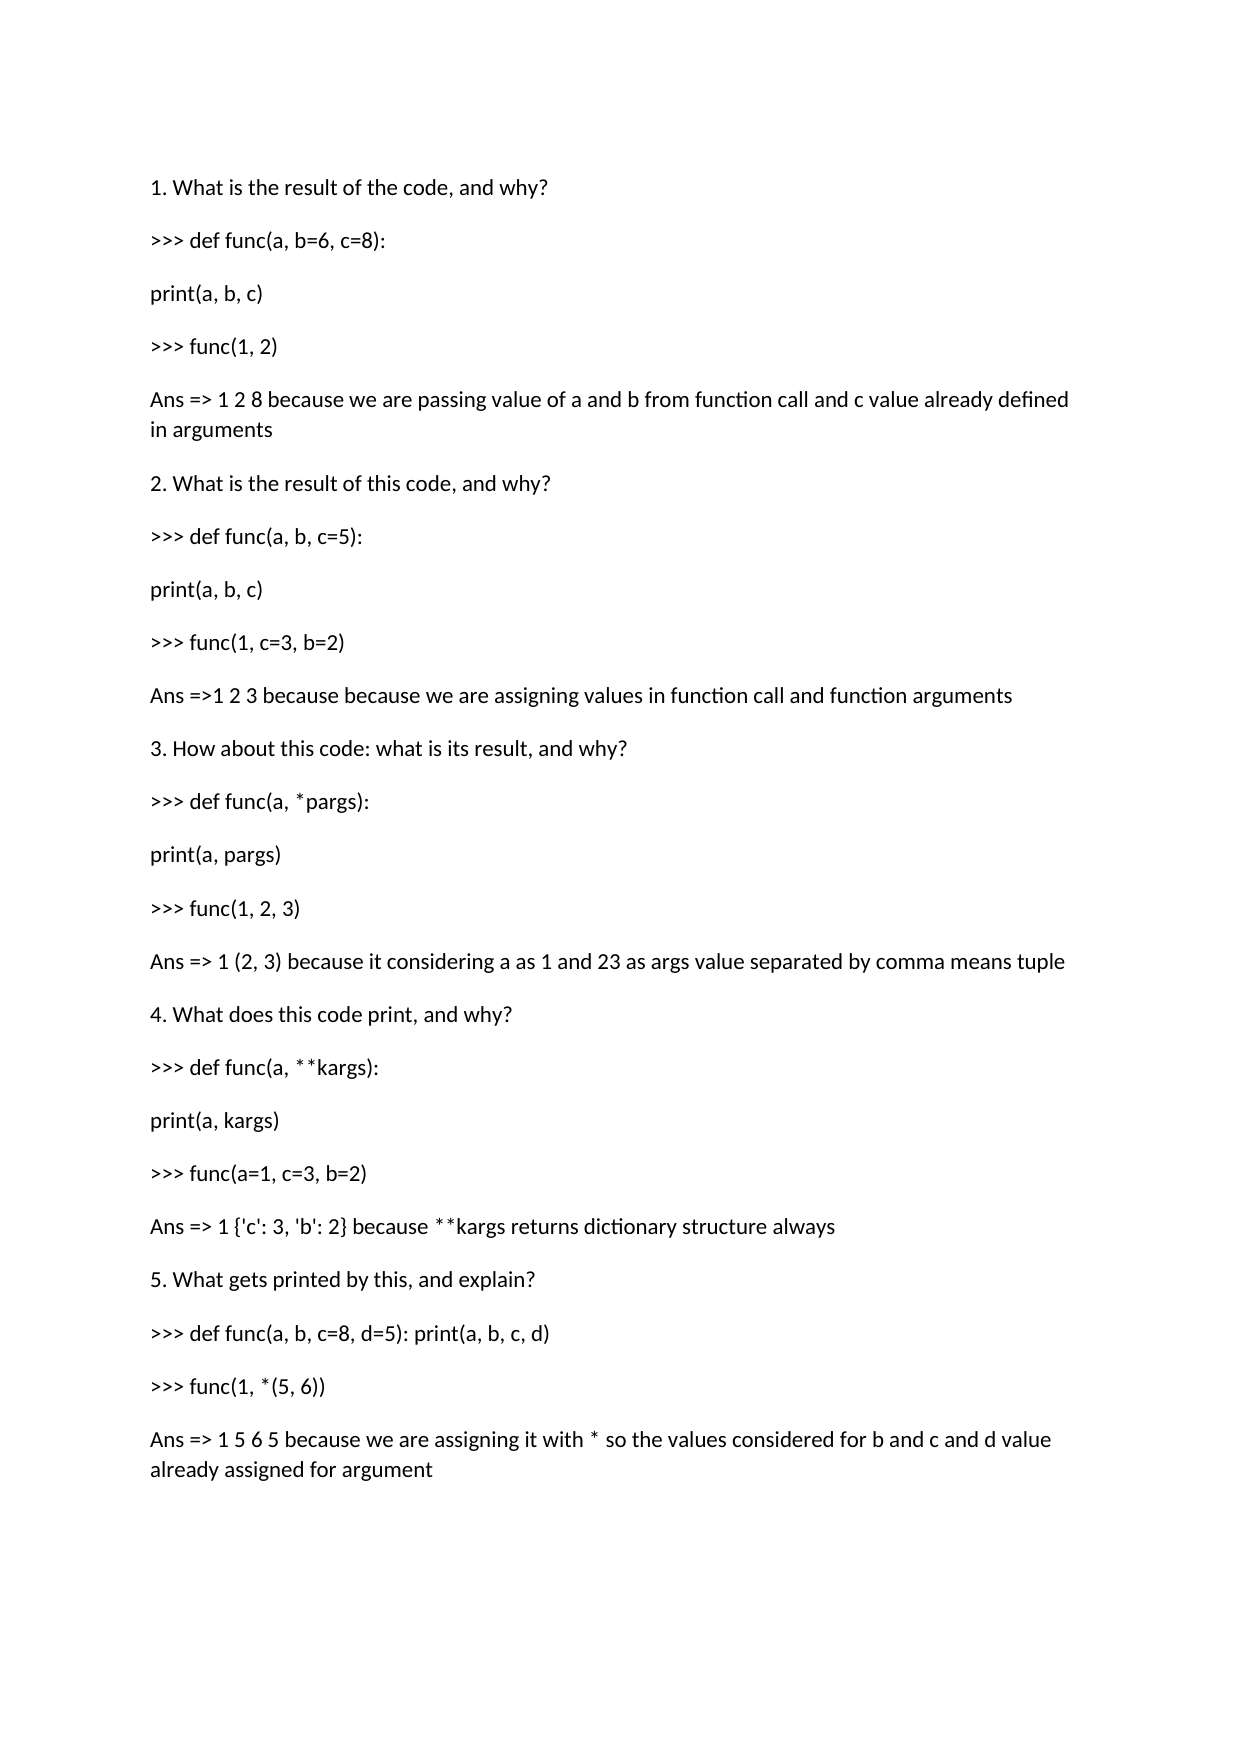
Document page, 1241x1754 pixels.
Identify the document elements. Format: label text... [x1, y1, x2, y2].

text print(a, b, c) [150, 575, 1090, 603]
text Ans => 1 2 8 because we are passing value of a and b from function call and c value already defined in arguments [150, 385, 1090, 444]
text 4. What does this code print, and why? [150, 1000, 1090, 1028]
text >>> func(1, 2, 3) [150, 894, 1090, 922]
text Ans => 1 5 6 5 because we are assigning it with * so the values considered for b and c and d value already assigned for argument [150, 1425, 1090, 1483]
text >>> def func(a, b, c=5): [150, 522, 1090, 550]
text >>> def func(a, b, c=8, d=5): print(a, b, c, d) [150, 1319, 1090, 1347]
text print(a, kargs) [150, 1106, 1090, 1134]
text 1. What is the result of the code, and why? [150, 173, 1090, 201]
text >>> func(1, *(5, 6)) [150, 1372, 1090, 1400]
text 3. How about this code: what is its result, and why? [150, 734, 1090, 762]
text print(a, pargs) [150, 841, 1090, 869]
text >>> def func(a, *pargs): [150, 787, 1090, 816]
text >>> func(1, 2) [150, 332, 1090, 360]
text print(a, b, c) [150, 279, 1090, 307]
text >>> def func(a, **kargs): [150, 1053, 1090, 1081]
text >>> def func(a, b=6, c=8): [150, 226, 1090, 254]
text >>> func(1, c=3, b=2) [150, 628, 1090, 656]
text Ans =>1 2 3 because because we are assigning values in function call and function arguments [150, 681, 1090, 709]
text Ans => 1 {'c': 3, 'b': 2} because **kargs returns dictionary structure always [150, 1212, 1090, 1241]
text Ans => 1 (2, 3) because it considering a as 1 and 23 as args value separated by comma means tuple [150, 947, 1090, 975]
text 2. What is the result of this code, and why? [150, 469, 1090, 497]
text 5. What gets printed by this, and explain? [150, 1266, 1090, 1294]
text >>> func(a=1, c=3, b=2) [150, 1159, 1090, 1187]
